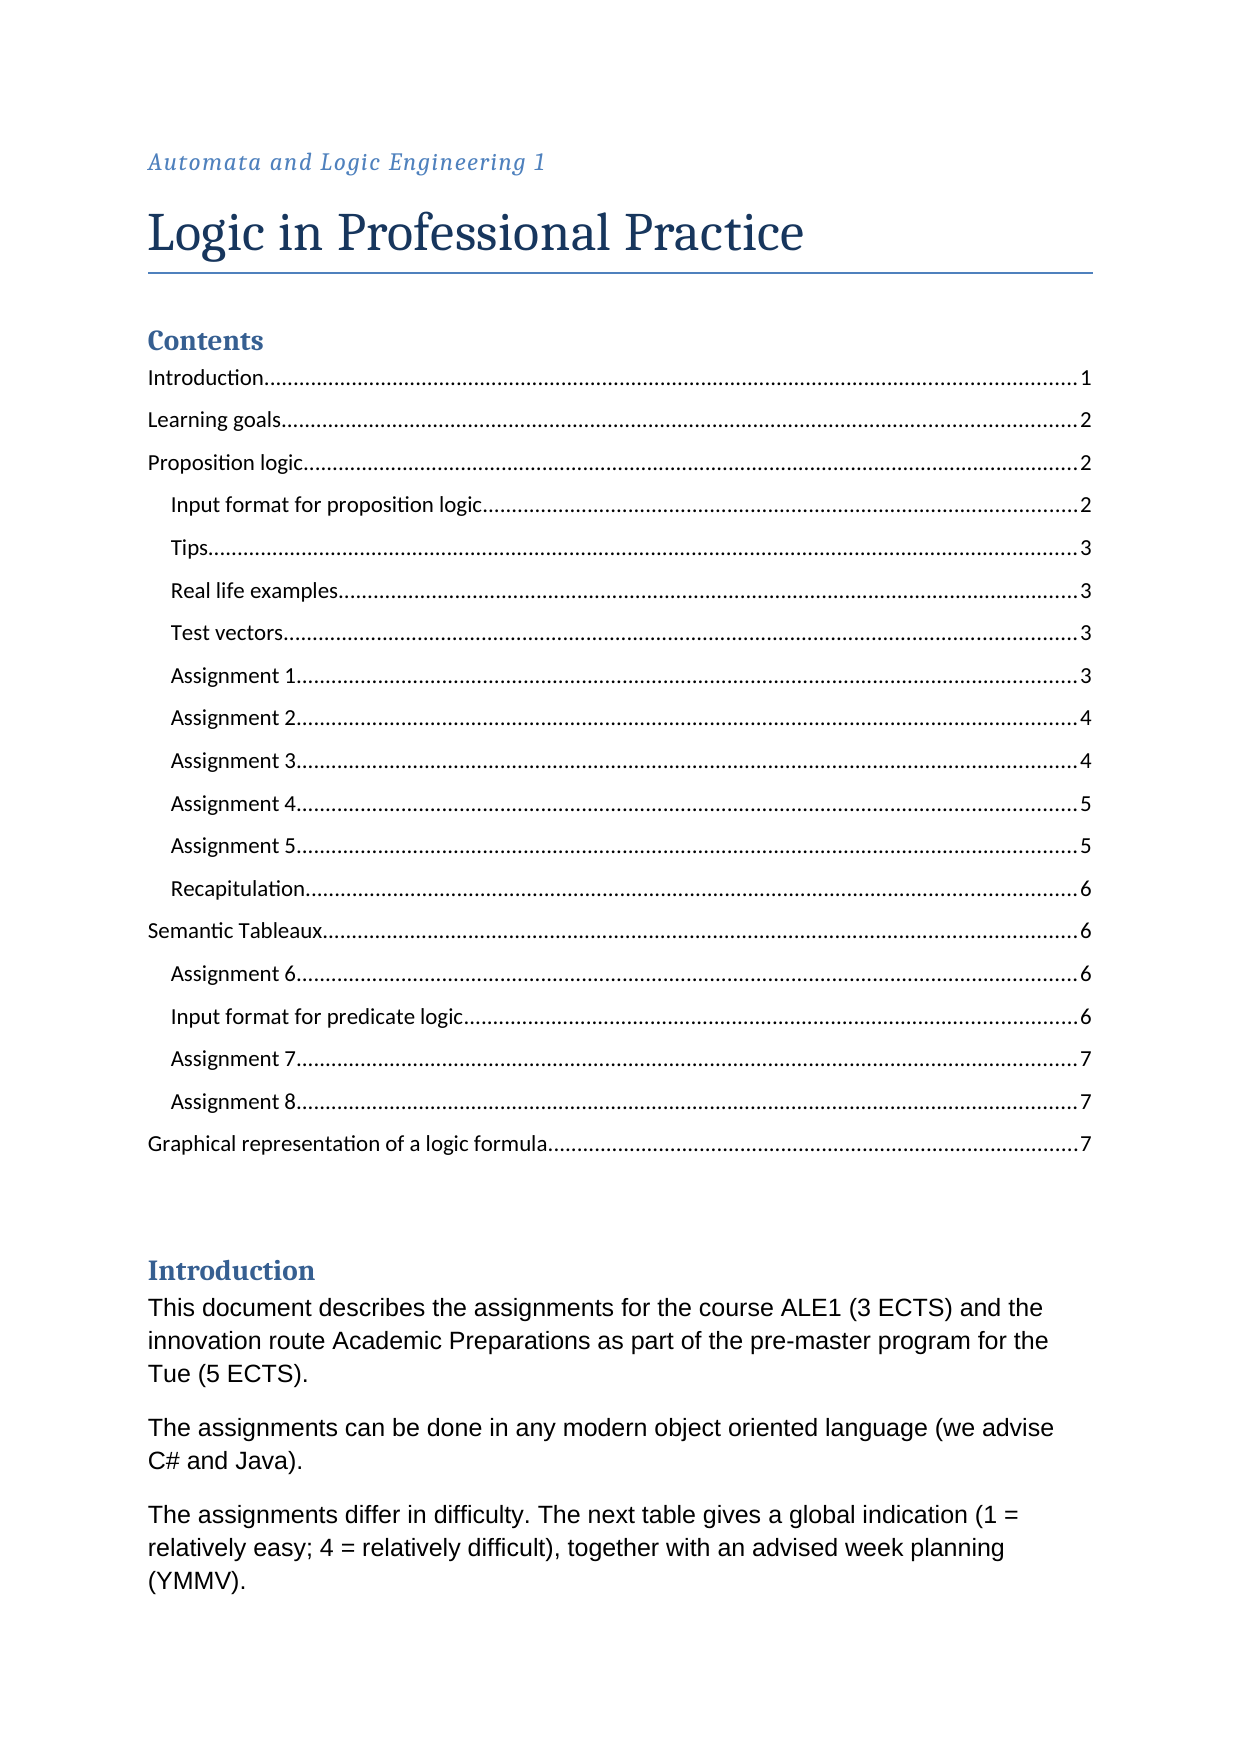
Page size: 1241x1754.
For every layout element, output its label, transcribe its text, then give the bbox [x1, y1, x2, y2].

subtitle Automata and Logic Engineering 1 [148, 148, 1093, 176]
subtitle Introduction [148, 1254, 1093, 1288]
text The assignments can be done in any modern object oriented language (we advise C# and Java). [148, 1413, 1093, 1474]
text This document describes the assignments for the course ALE1 (3 ECTS) and the innovation route Academic Preparations as part of the pre-master program for the Tue (5 ECTS). [148, 1293, 1093, 1388]
text The assignments differ in difficulty. The next table gives a global indication (1 = relatively easy; 4 = relatively difficult), together with an advised week planning (YMMV). [148, 1500, 1093, 1594]
title Logic in Professional Practice [148, 201, 1093, 272]
